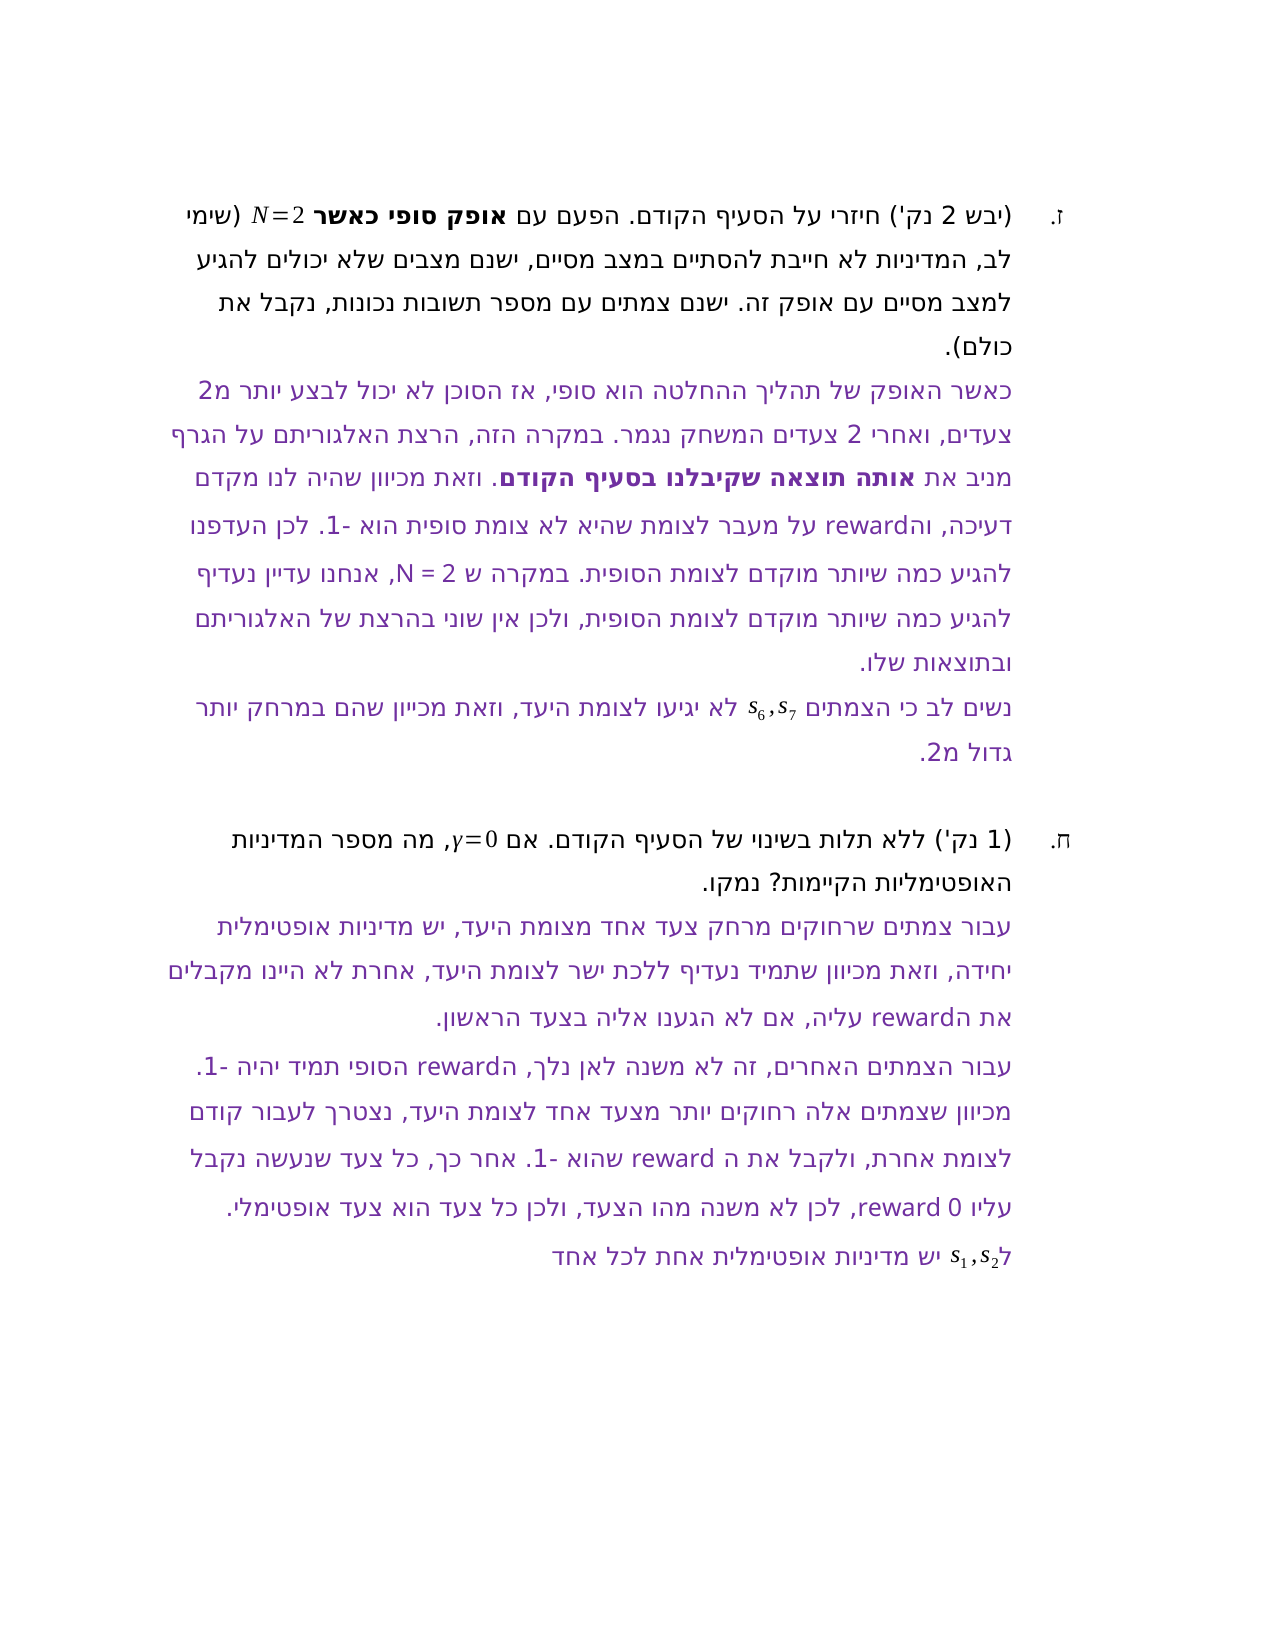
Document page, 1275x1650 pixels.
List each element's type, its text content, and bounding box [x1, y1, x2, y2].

list (1 נק') ללא תלות בשינוי של הסעיף הקודם. אם , מה מספר המדיניות האופטימליות הקיימות? נמקו. [150, 825, 1050, 898]
list עבור צמתים שרחוקים מרחק צעד אחד מצומת היעד, יש מדיניות אופטימלית יחידה, וזאת מכיוון שתמיד נעדיף ללכת ישר לצומת היעד, אחרת לא היינו מקבלים את הreward עליה, אם לא הגענו אליה בצעד הראשון. עבור הצמתים האחרים, זה לא משנה לאן נלך, הreward הסופי תמיד יהיה -1. מכיוון שצמתים אלה רחוקים יותר מצעד אחד לצומת היעד, נצטרך לעבור קודם לצומת אחרת, ולקבל את ה reward שהוא -1. אחר כך, כל צעד שנעשה נקבל עליו reward 0, לכן לא משנה מהו הצעד, ולכן כל צעד הוא צעד אופטימלי. [150, 912, 1012, 1224]
list כאשר האופק של תהליך ההחלטה הוא סופי, אז הסוכן לא יכול לבצע יותר מ2 צעדים, ואחרי 2 צעדים המשחק נגמר. במקרה הזה, הרצת האלגוריתם על הגרף מניב את אותה תוצאה שקיבלנו בסעיף הקודם. וזאת מכיוון שהיה לנו מקדם דעיכה, והreward על מעבר לצומת שהיא לא צומת סופית הוא -1. לכן העדפנו להגיע כמה שיותר מוקדם לצומת הסופית. במקרה ש N = 2, אנחנו עדיין נעדיף להגיע כמה שיותר מוקדם לצומת הסופית, ולכן אין שוני בהרצת של האלגוריתם ובתוצאות שלו. [150, 376, 1012, 678]
list (יבש 2 נק') חיזרי על הסעיף הקודם. הפעם עם אופק סופי כאשר (שימי לב, המדיניות לא חייבת להסתיים במצב מסיים, ישנם מצבים שלא יכולים להגיע למצב מסיים עם אופק זה. ישנם צמתים עם מספר תשובות נכונות, נקבל את כולם). [150, 201, 1050, 362]
list נשים לב כי הצמתים לא יגיעו לצומת היעד, וזאת מכייון שהם במרחק יותר גדול מ2. [150, 692, 1012, 810]
list ל יש מדיניות אופטימלית אחת לכל אחד [150, 1241, 1012, 1272]
